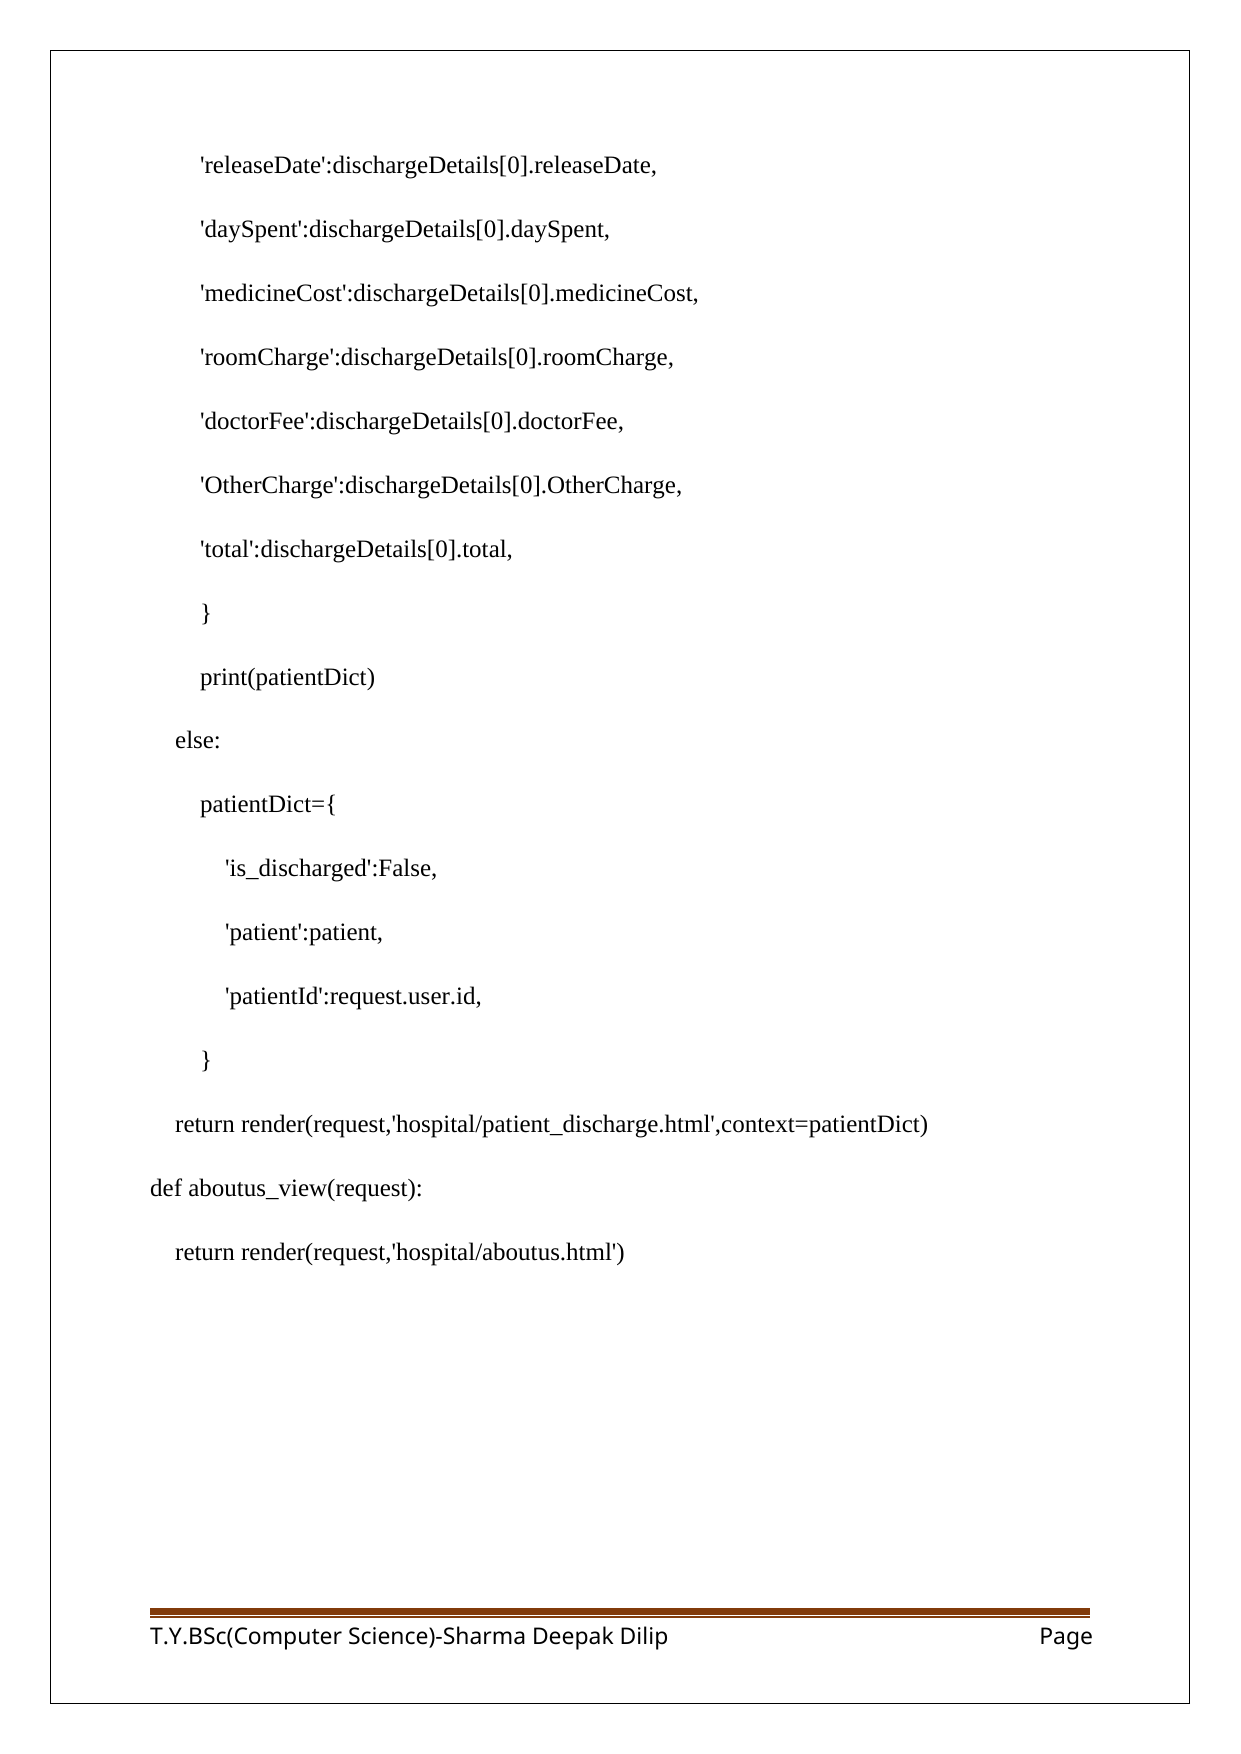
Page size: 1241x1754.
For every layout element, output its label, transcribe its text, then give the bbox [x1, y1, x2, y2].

text } [150, 1045, 1090, 1074]
text } [150, 598, 1090, 626]
text 'daySpent':dischargeDetails[0].daySpent, [150, 214, 1090, 243]
text 'doctorFee':dischargeDetails[0].doctorFee, [150, 406, 1090, 434]
text 'is_discharged':False, [150, 853, 1090, 882]
text 'roomCharge':dischargeDetails[0].roomCharge, [150, 342, 1090, 371]
text else: [150, 726, 1090, 754]
text 'patient':patient, [150, 917, 1090, 946]
text def aboutus_view(request): [150, 1173, 1090, 1202]
text return render(request,'hospital/aboutus.html') [150, 1237, 1090, 1266]
text 'OtherCharge':dischargeDetails[0].OtherCharge, [150, 470, 1090, 498]
text 'releaseDate':dischargeDetails[0].releaseDate, [150, 150, 1090, 179]
text return render(request,'hospital/patient_discharge.html',context=patientDict) [150, 1109, 1090, 1138]
text patientDict={ [150, 789, 1090, 818]
text 'medicineCost':dischargeDetails[0].medicineCost, [150, 278, 1090, 307]
text 'patientId':request.user.id, [150, 981, 1090, 1010]
text print(patientDict) [150, 662, 1090, 690]
text 'total':dischargeDetails[0].total, [150, 534, 1090, 562]
